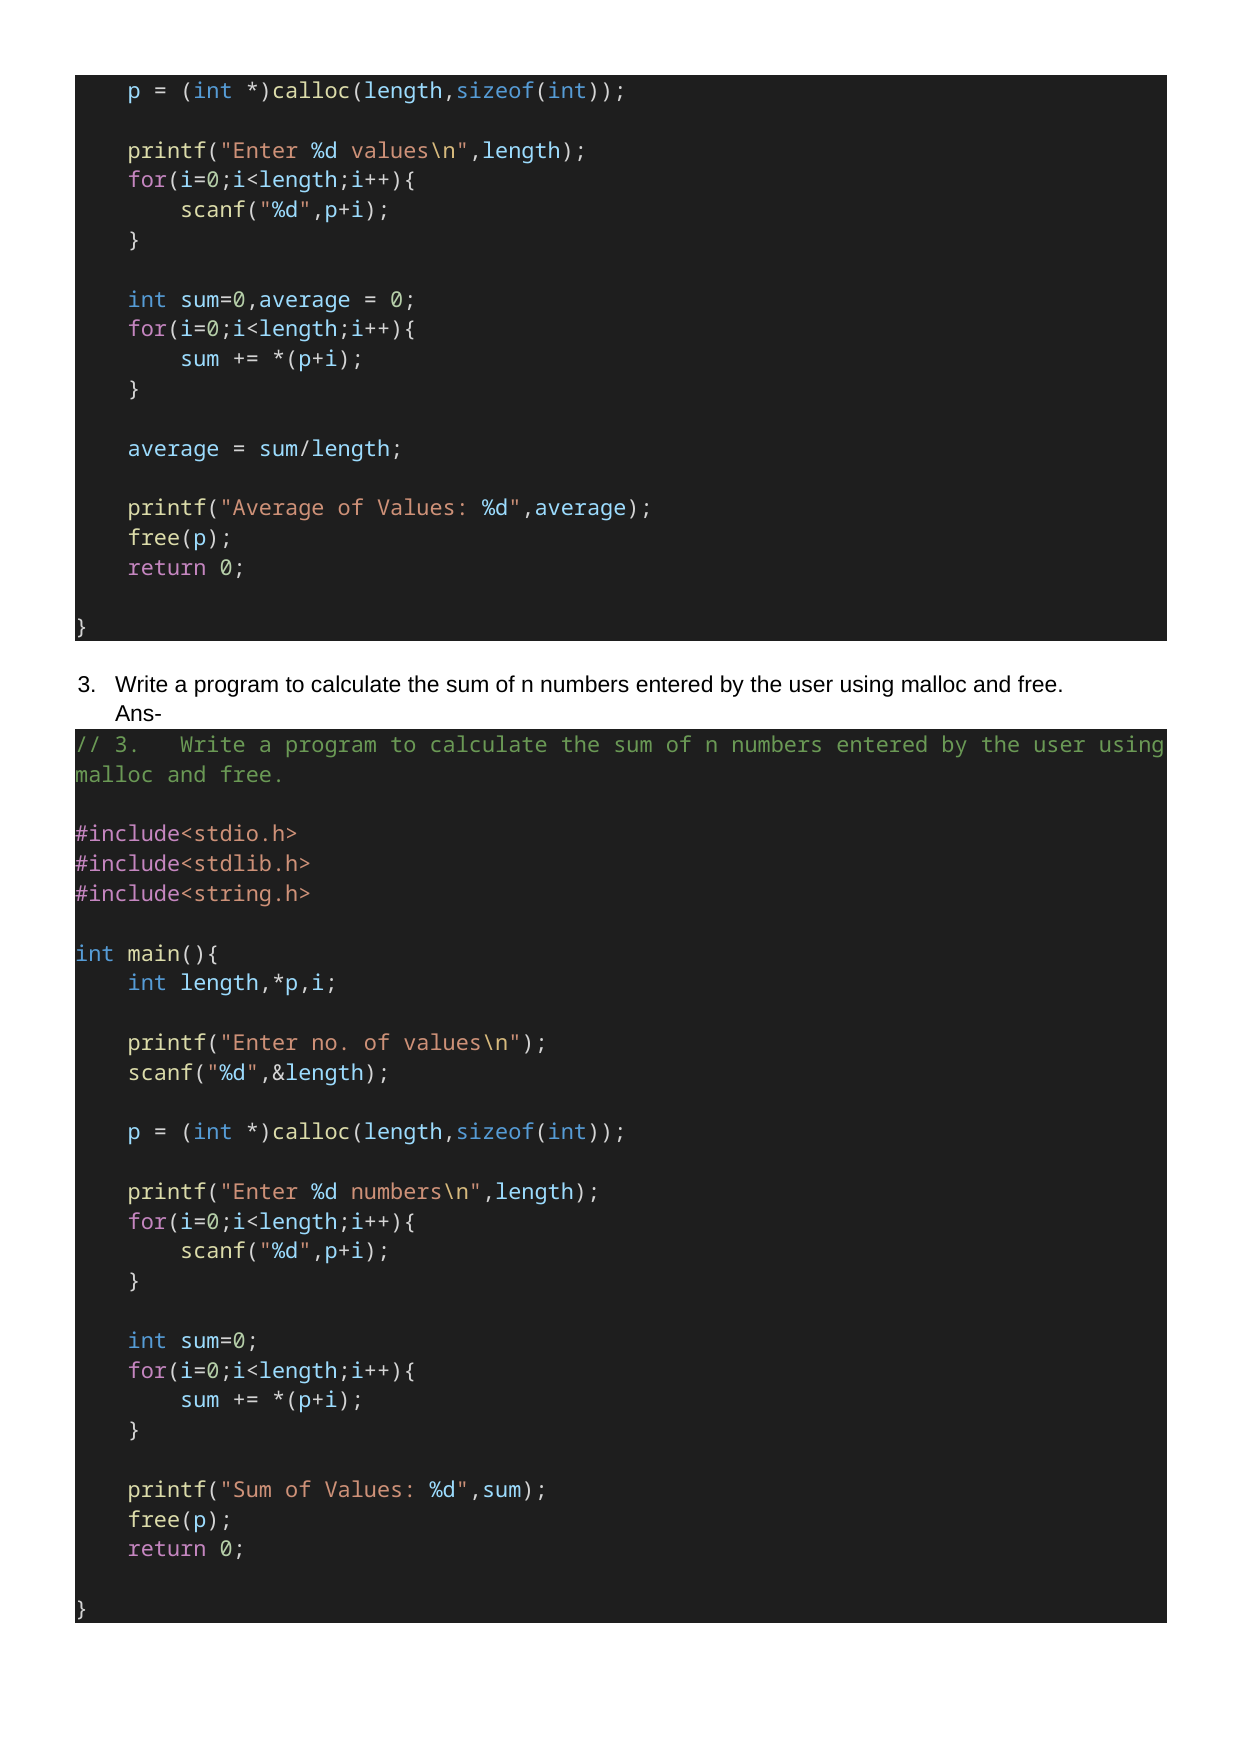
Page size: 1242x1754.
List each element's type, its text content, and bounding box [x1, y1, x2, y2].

text p = (int *)calloc(length,sizeof(int)); [75, 1116, 1167, 1146]
list Ans- [115, 700, 1157, 726]
text } [75, 224, 1167, 254]
text for(i=0;i<length;i++){ [75, 313, 1167, 343]
text average = sum/length; [75, 432, 1167, 462]
text sum += *(p+i); [75, 343, 1167, 373]
text printf("Enter %d numbers\n",length); [75, 1176, 1167, 1206]
text } [75, 1593, 1167, 1623]
text #include<stdio.h> [75, 818, 1167, 848]
text sum += *(p+i); [75, 1384, 1167, 1414]
text printf("Sum of Values: %d",sum); [75, 1474, 1167, 1504]
text free(p); [75, 522, 1167, 552]
text } [75, 611, 1167, 641]
text return 0; [75, 1533, 1167, 1563]
text free(p); [75, 1504, 1167, 1533]
text int length,*p,i; [75, 967, 1167, 997]
text scanf("%d",p+i); [75, 1236, 1167, 1265]
text printf("Enter %d values\n",length); [75, 134, 1167, 164]
text printf("Enter no. of values\n"); [75, 1027, 1167, 1057]
text p = (int *)calloc(length,sizeof(int)); [75, 75, 1167, 105]
text for(i=0;i<length;i++){ [75, 1206, 1167, 1236]
text int main(){ [75, 938, 1167, 967]
text // 3. Write a program to calculate the sum of n numbers entered by the user using malloc and free. [75, 729, 1167, 789]
text int sum=0,average = 0; [75, 283, 1167, 313]
text for(i=0;i<length;i++){ [75, 164, 1167, 194]
list Write a program to calculate the sum of n numbers entered by the user using malloc and free. [77, 671, 1157, 697]
text } [75, 373, 1167, 403]
text #include<stdlib.h> [75, 848, 1167, 878]
text printf("Average of Values: %d",average); [75, 492, 1167, 522]
text } [75, 1414, 1167, 1444]
text } [75, 1265, 1167, 1295]
text for(i=0;i<length;i++){ [75, 1355, 1167, 1384]
text int sum=0; [75, 1325, 1167, 1355]
text return 0; [75, 552, 1167, 581]
text scanf("%d",p+i); [75, 194, 1167, 224]
text scanf("%d",&length); [75, 1057, 1167, 1087]
text #include<string.h> [75, 878, 1167, 908]
